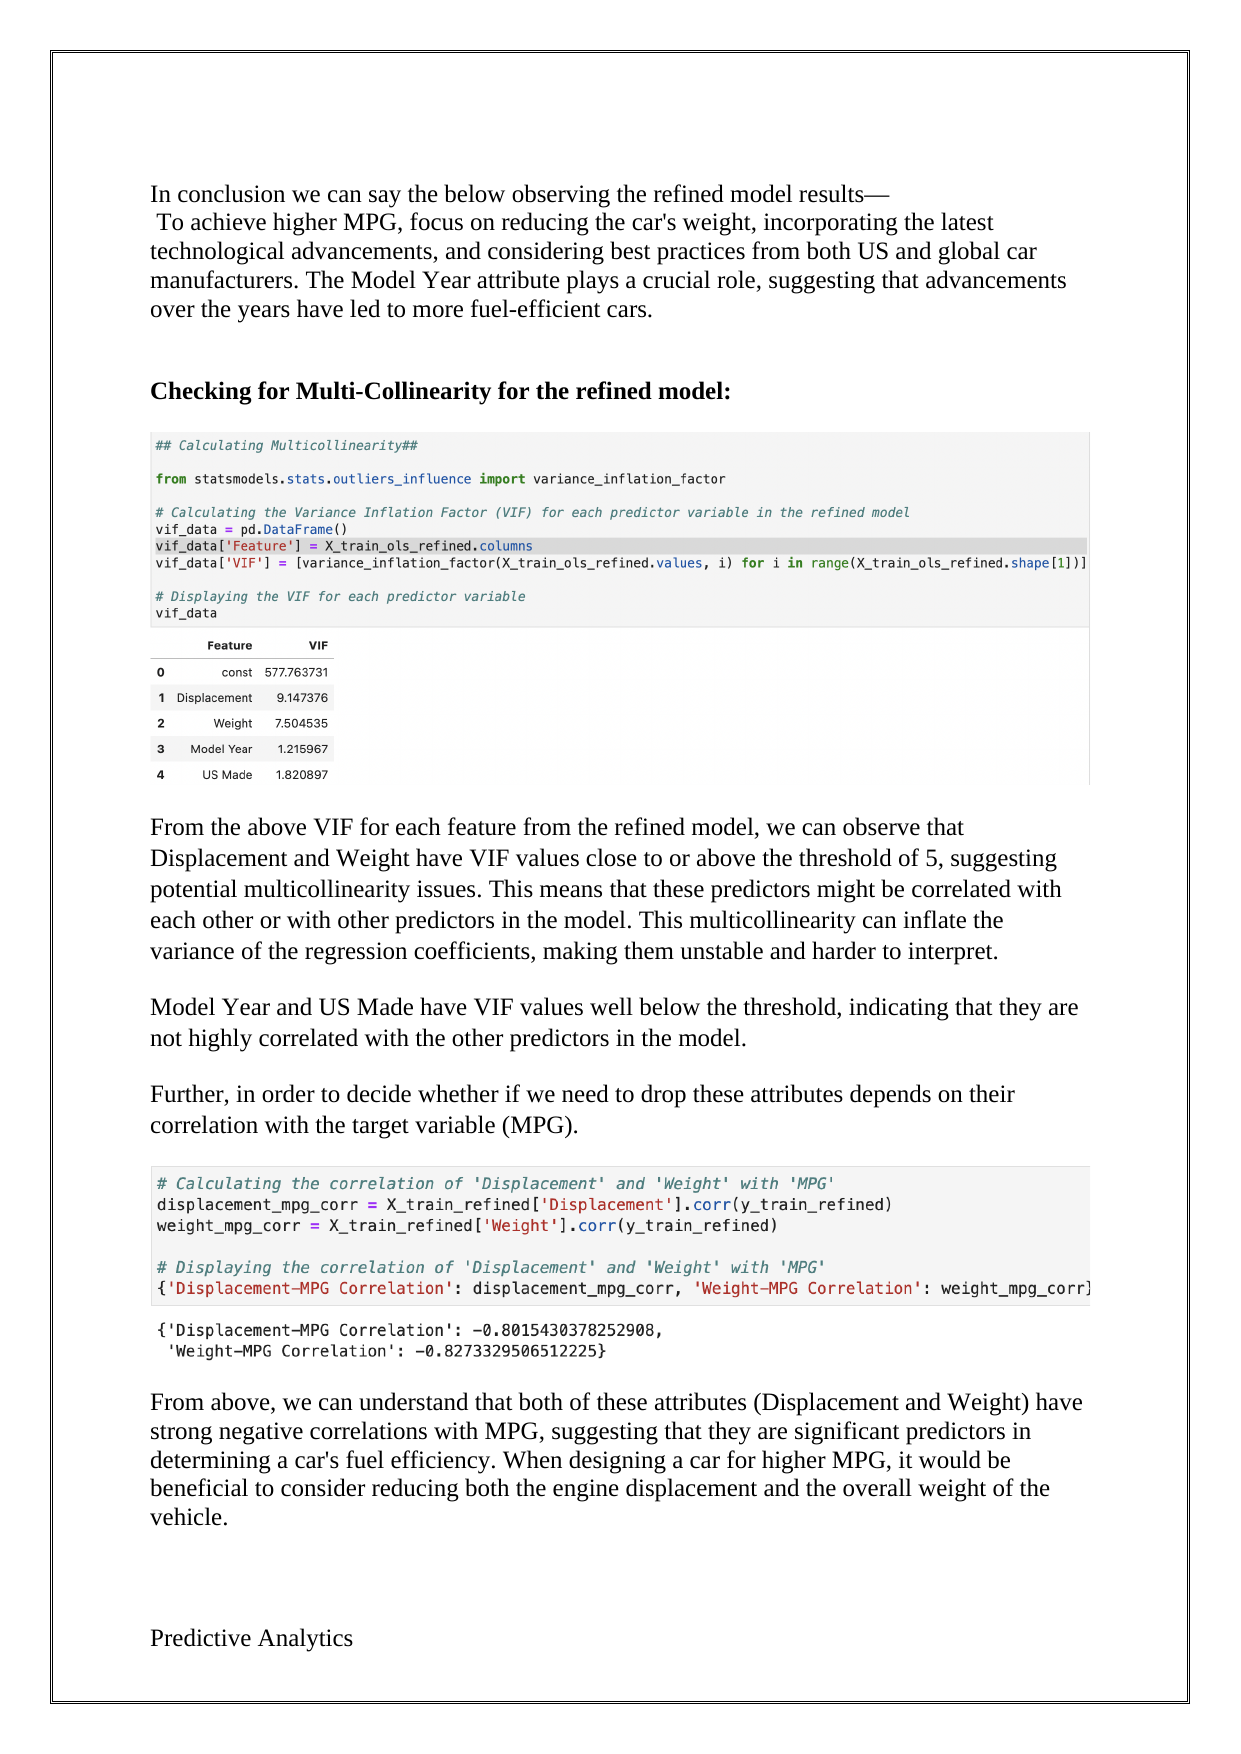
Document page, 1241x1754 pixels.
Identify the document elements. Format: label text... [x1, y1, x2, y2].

text From the above VIF for each feature from the refined model, we can observe that Displacement and Weight have VIF values close to or above the threshold of 5, suggesting potential multicollinearity issues. This means that these predictors might be correlated with each other or with other predictors in the model. This multicollinearity can inflate the variance of the regression coefficients, making them unstable and harder to interpret. [150, 812, 1090, 964]
text In conclusion we can say the below observing the refined model results— [150, 179, 1090, 207]
picture [150, 432, 1091, 785]
text Checking for Multi-Collinearity for the refined model: [150, 376, 1090, 405]
text From above, we can understand that both of these attributes (Displacement and Weight) have strong negative correlations with MPG, suggesting that they are significant predictors in determining a car's fuel efficiency. When designing a car for higher MPG, it would be beneficial to consider reducing both the engine displacement and the overall weight of the vehicle. [150, 1387, 1090, 1531]
text Further, in order to decide whether if we need to drop these attributes depends on their correlation with the target variable (MPG). [150, 1079, 1090, 1139]
picture [150, 1166, 1091, 1373]
text Model Year and US Made have VIF values well below the threshold, indicating that they are not highly correlated with the other predictors in the model. [150, 992, 1090, 1052]
text To achieve higher MPG, focus on reducing the car's weight, incorporating the latest technological advancements, and considering best practices from both US and global car manufacturers. The Model Year attribute plays a crucial role, suggesting that advancements over the years have led to more fuel-efficient cars. [150, 207, 1090, 322]
